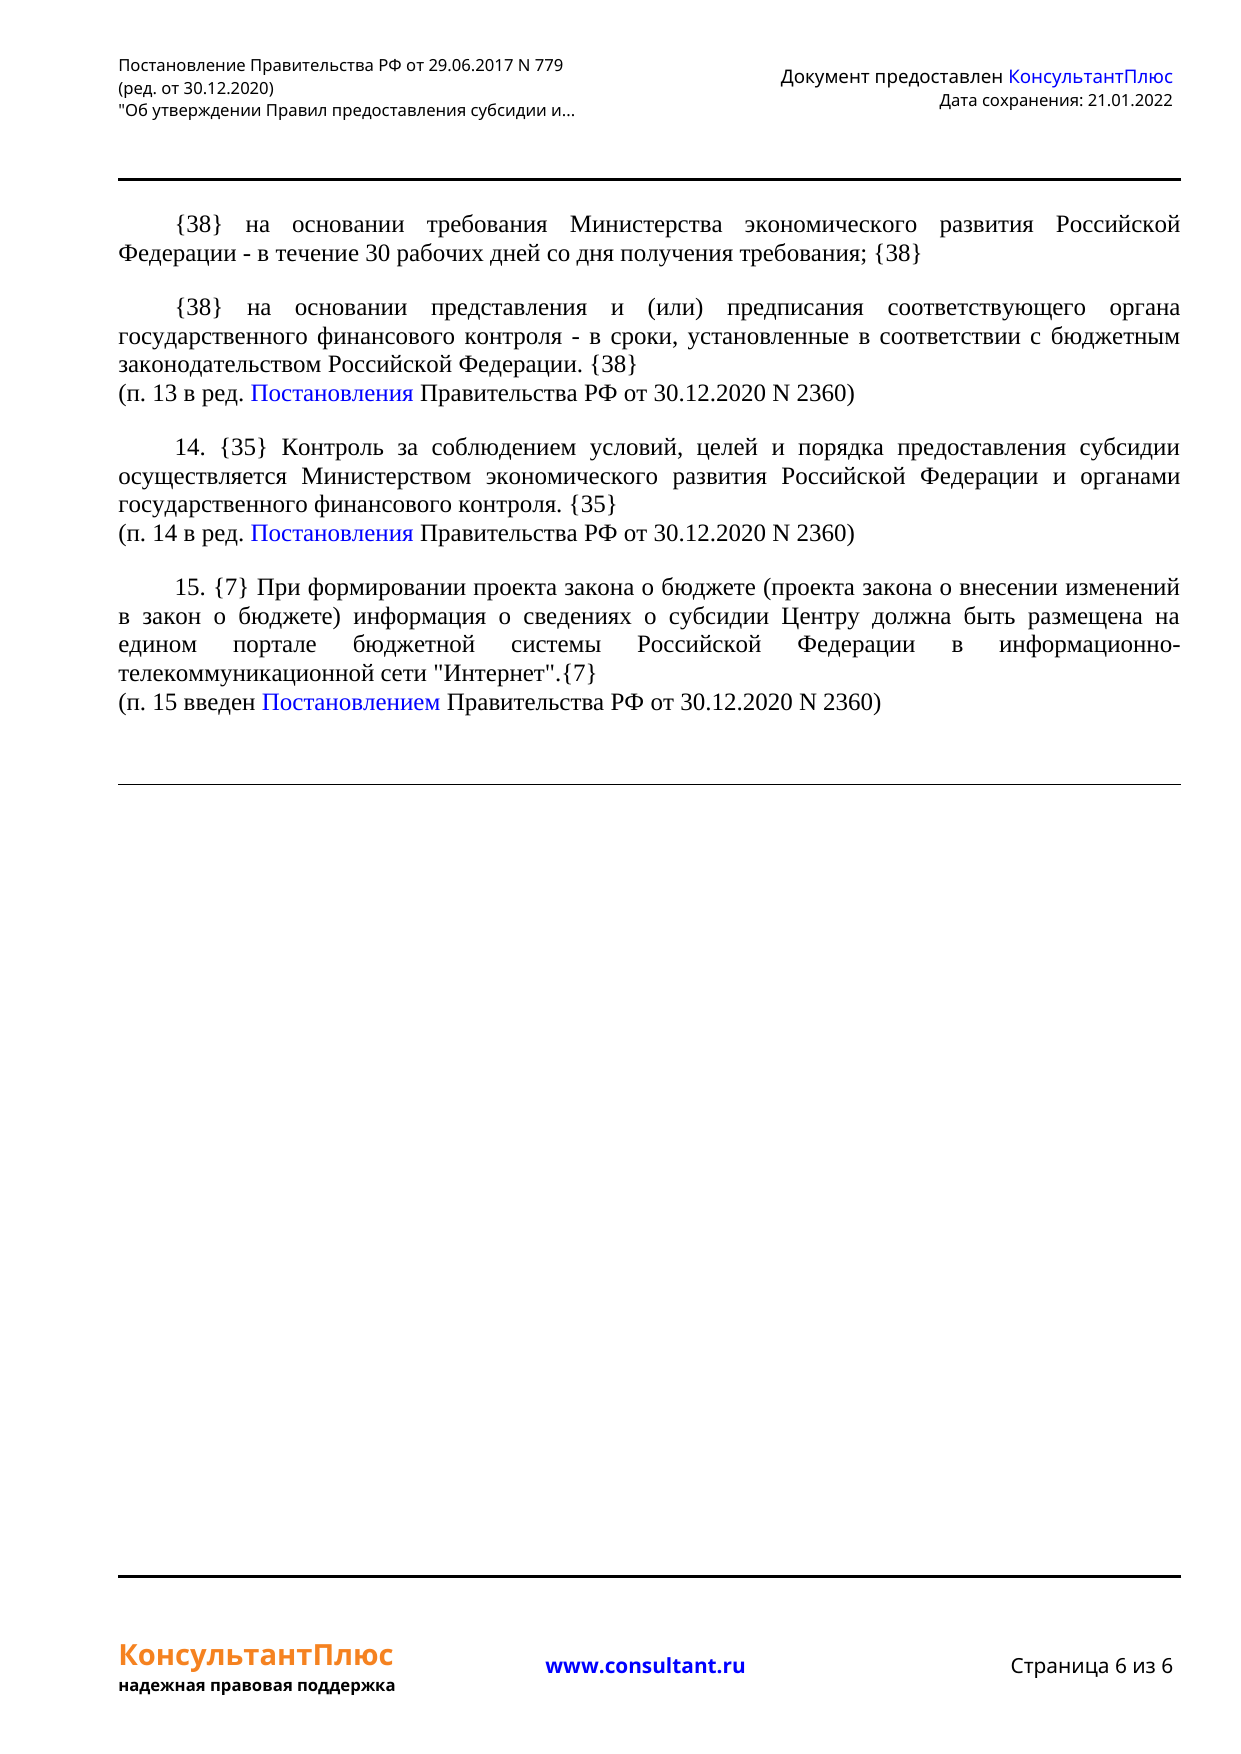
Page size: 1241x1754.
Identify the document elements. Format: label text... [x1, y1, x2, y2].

text {38} на основании представления и (или) предписания соответствующего органа государственного финансового контроля - в сроки, установленные в соответствии с бюджетным законодательством Российской Федерации. {38} [118, 292, 1181, 378]
text (п. 14 в ред. Постановления Правительства РФ от 30.12.2020 N 2360) [118, 518, 1181, 547]
text {38} на основании требования Министерства экономического развития Российской Федерации - в течение 30 рабочих дней со дня получения требования; {38} [118, 209, 1181, 267]
text 14. {35} Контроль за соблюдением условий, целей и порядка предоставления субсидии осуществляется Министерством экономического развития Российской Федерации и органами государственного финансового контроля. {35} [118, 432, 1181, 518]
text (п. 13 в ред. Постановления Правительства РФ от 30.12.2020 N 2360) [118, 378, 1181, 407]
text 15. {7} При формировании проекта закона о бюджете (проекта закона о внесении изменений в закон о бюджете) информация о сведениях о субсидии Центру должна быть размещена на едином портале бюджетной системы Российской Федерации в информационно-телекоммуникационной сети "Интернет".{7} [118, 572, 1181, 687]
text (п. 15 введен Постановлением Правительства РФ от 30.12.2020 N 2360) [118, 687, 1181, 716]
